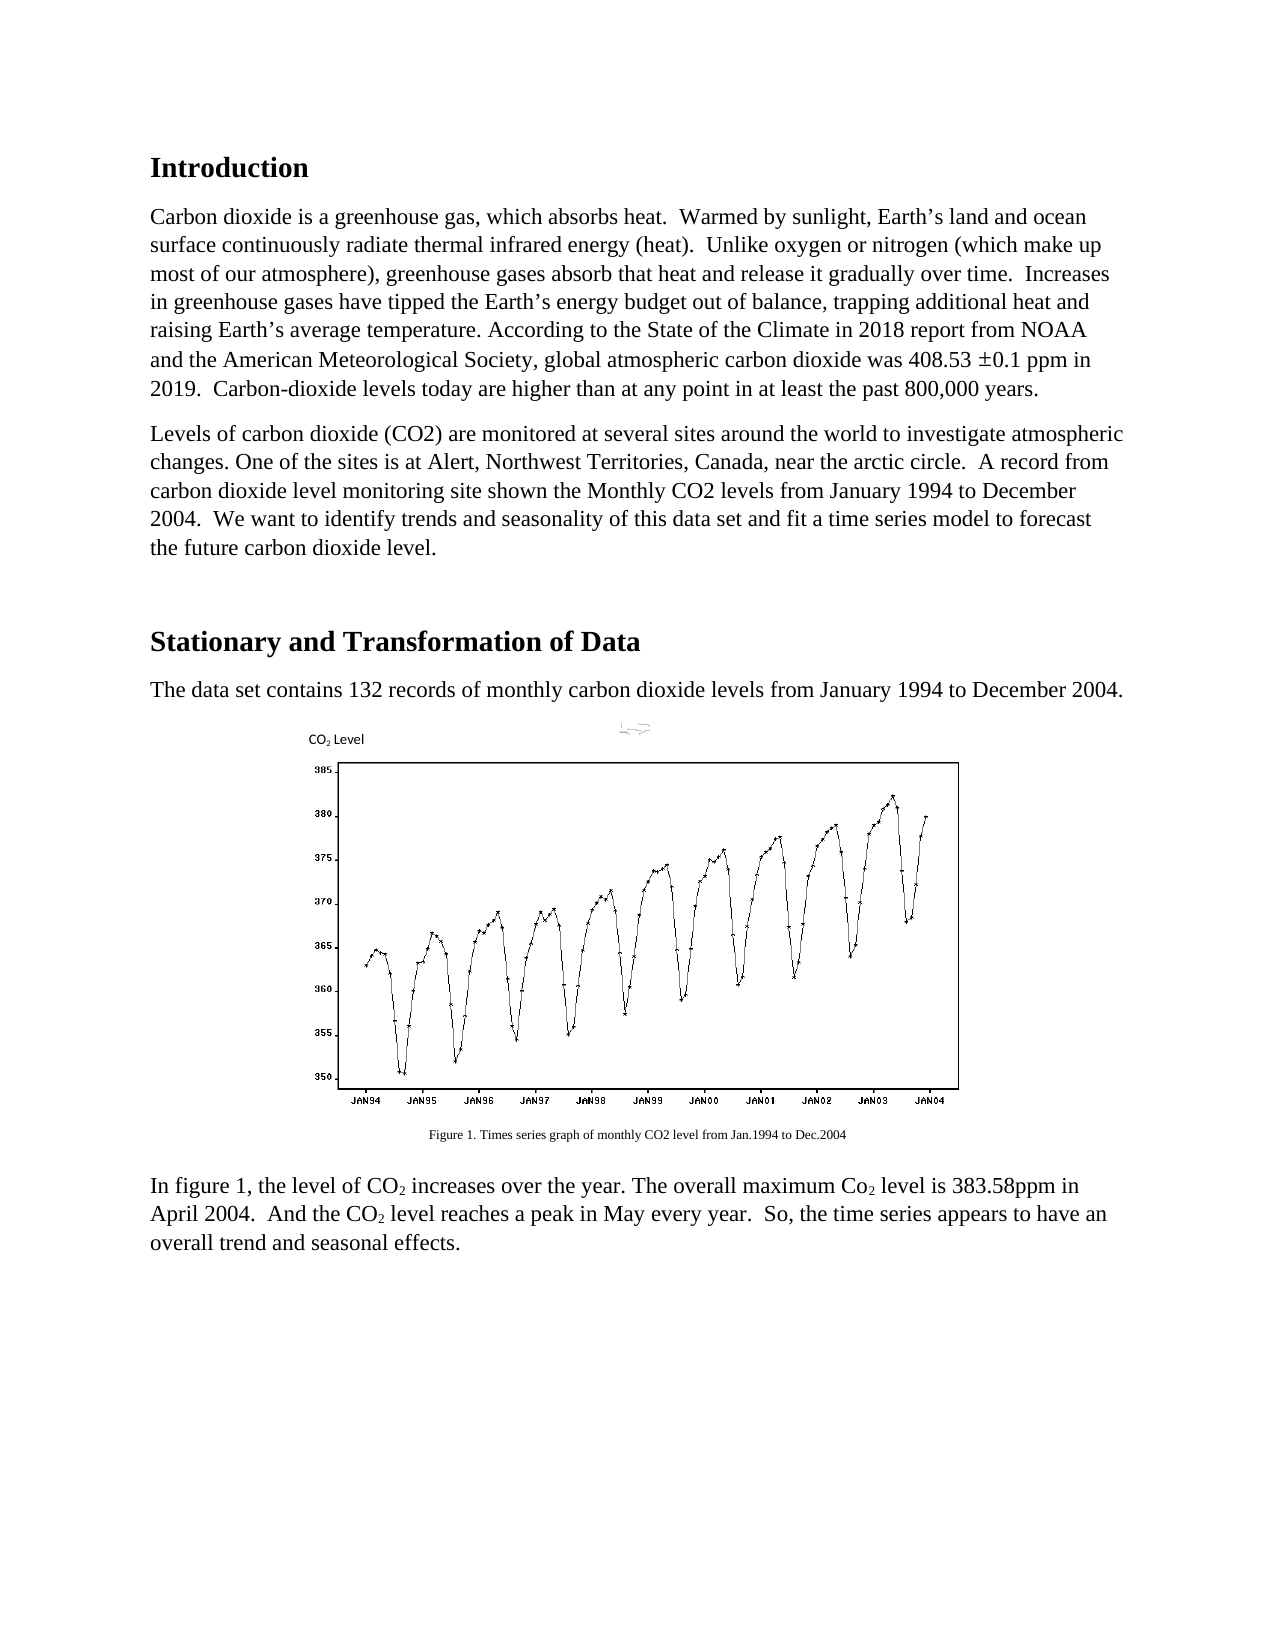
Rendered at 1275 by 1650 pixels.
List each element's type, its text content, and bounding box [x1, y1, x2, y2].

text In figure 1, the level of CO2 increases over the year. The overall maximum Co2 level is 383.58ppm in April 2004. And the CO2 level reaches a peak in May every year. So, the time series appears to have an overall trend and seasonal effects. [150, 1172, 1125, 1255]
text Carbon dioxide is a greenhouse gas, which absorbs heat. Warmed by sunlight, Earth’s land and ocean surface continuously radiate thermal infrared energy (heat). Unlike oxygen or nitrogen (which make up most of our atmosphere), greenhouse gases absorb that heat and release it gradually over time. Increases in greenhouse gases have tipped the Earth’s energy budget out of balance, trapping additional heat and raising Earth’s average temperature. According to the State of the Climate in 2018 report from NOAA and the American Meteorological Society, global atmospheric carbon dioxide was 408.53 0.1 ppm in 2019. Carbon-dioxide levels today are higher than at any point in at least the past 800,000 years. [150, 203, 1125, 401]
text Levels of carbon dioxide (CO2) are monitored at several sites around the world to investigate atmospheric changes. One of the sites is at Alert, Northwest Territories, Canada, near the arctic circle. A record from carbon dioxide level monitoring site shown the Monthly CO2 levels from January 1994 to December 2004. We want to identify trends and seasonality of this data set and fit a time series model to forecast the future carbon dioxide level. [150, 420, 1125, 560]
text Introduction [150, 150, 1125, 183]
text Stationary and Transformation of Data [150, 624, 1125, 657]
picture [314, 721, 961, 1109]
text The data set contains 132 records of monthly carbon dioxide levels from January 1994 to December 2004. [150, 677, 1125, 703]
text Figure 1. Times series graph of monthly CO2 level from Jan.1994 to Dec.2004 [150, 1127, 1125, 1153]
